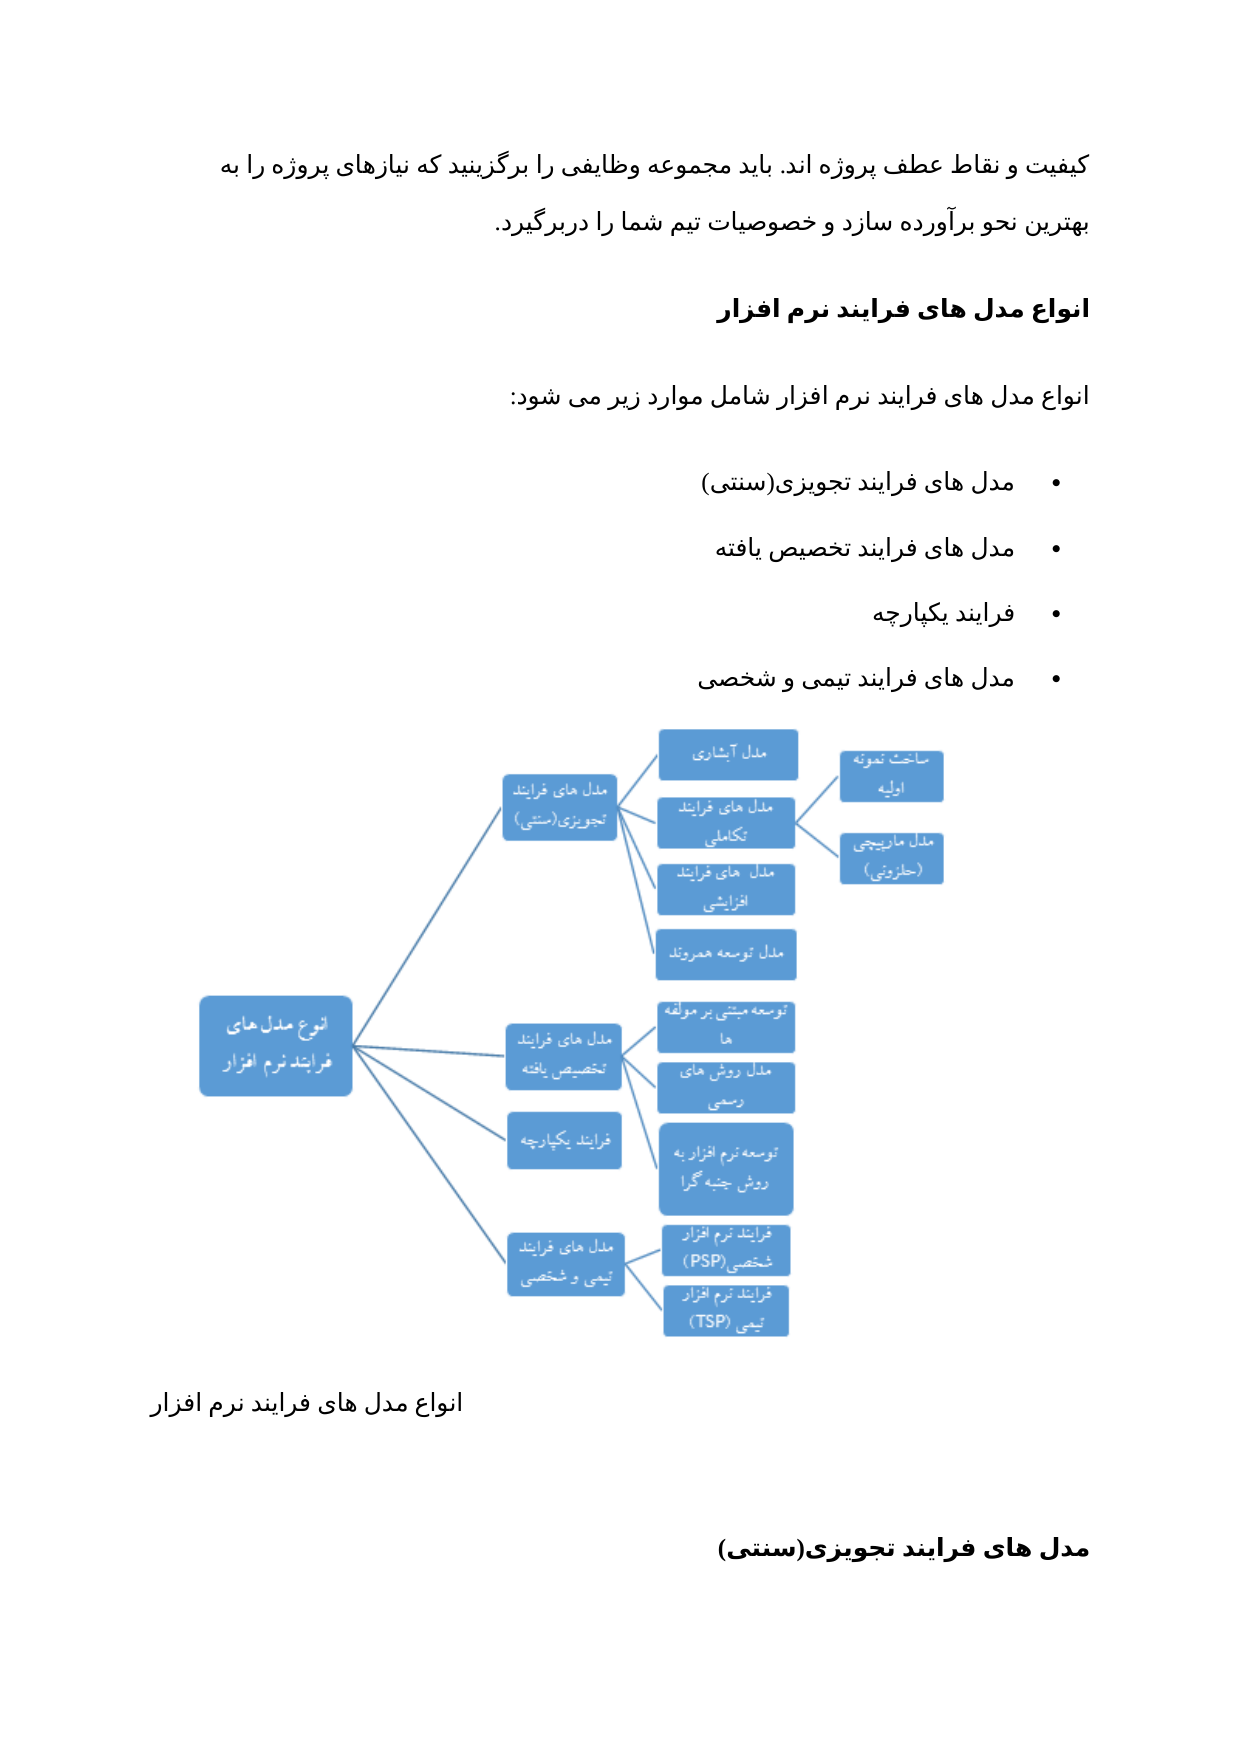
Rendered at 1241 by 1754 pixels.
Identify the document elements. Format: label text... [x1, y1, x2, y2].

text انواع مدل های فرایند نرم افزار [150, 1360, 1090, 1417]
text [150, 150, 1090, 236]
picture [150, 728, 1091, 1360]
list مدل های فرایند تجویزی(سنتی) [150, 467, 1053, 496]
text مدل های فرایند تجویزی(سنتی) [150, 1475, 1090, 1561]
list مدل های فرایند تخصیص یافته [150, 533, 1053, 562]
list فرایند یکپارچه [150, 598, 1053, 627]
list مدل های فرایند تیمی و شخصی [150, 663, 1053, 692]
text انواع مدل های فرایند نرم افزار [150, 294, 1090, 323]
text انواع مدل های فرایند نرم افزار شامل موارد زیر می شود: [150, 381, 1090, 409]
